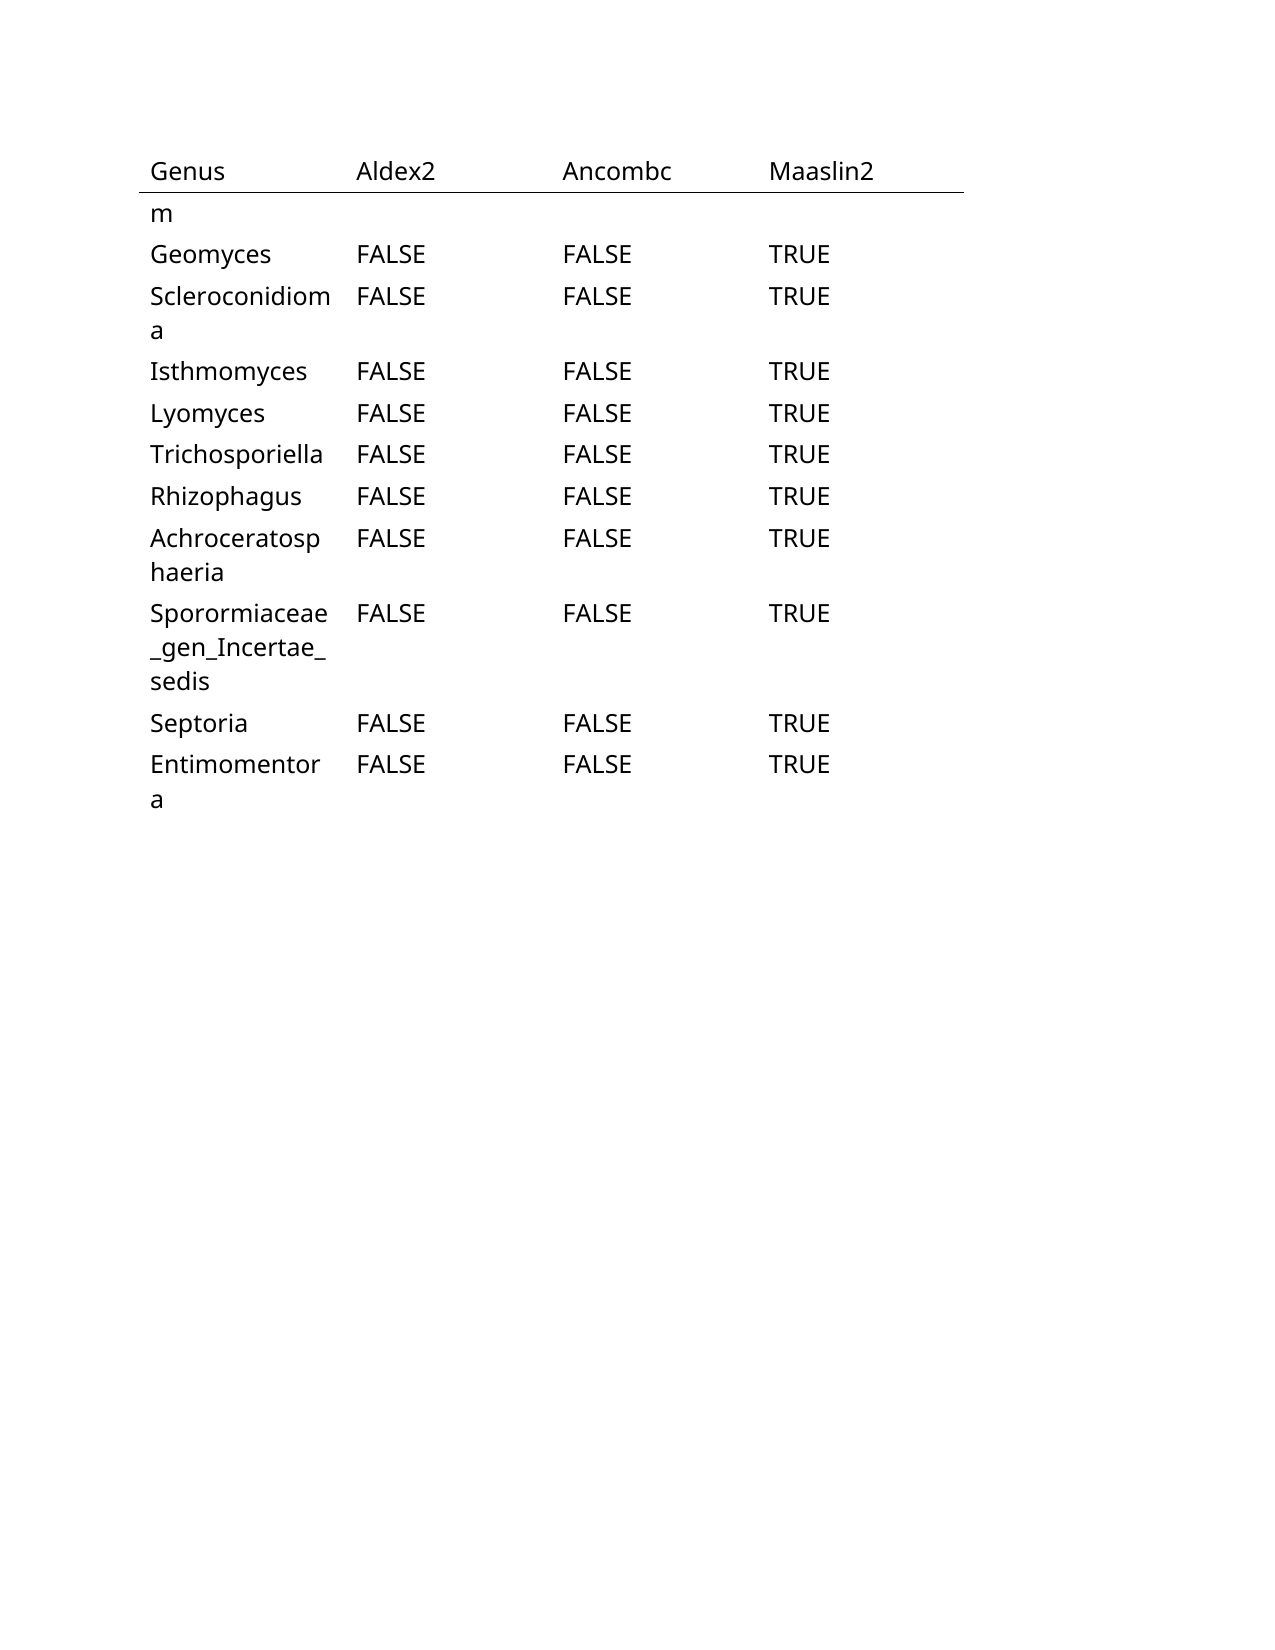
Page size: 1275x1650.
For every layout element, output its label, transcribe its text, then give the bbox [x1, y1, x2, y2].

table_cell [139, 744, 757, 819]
table_header Maaslin2 [758, 150, 964, 192]
table_header Ancombc [551, 150, 757, 192]
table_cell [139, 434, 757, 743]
table_header Genus [139, 150, 345, 192]
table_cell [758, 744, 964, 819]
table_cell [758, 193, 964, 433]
table_header Aldex2 [345, 150, 551, 192]
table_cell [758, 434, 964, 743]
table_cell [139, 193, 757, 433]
